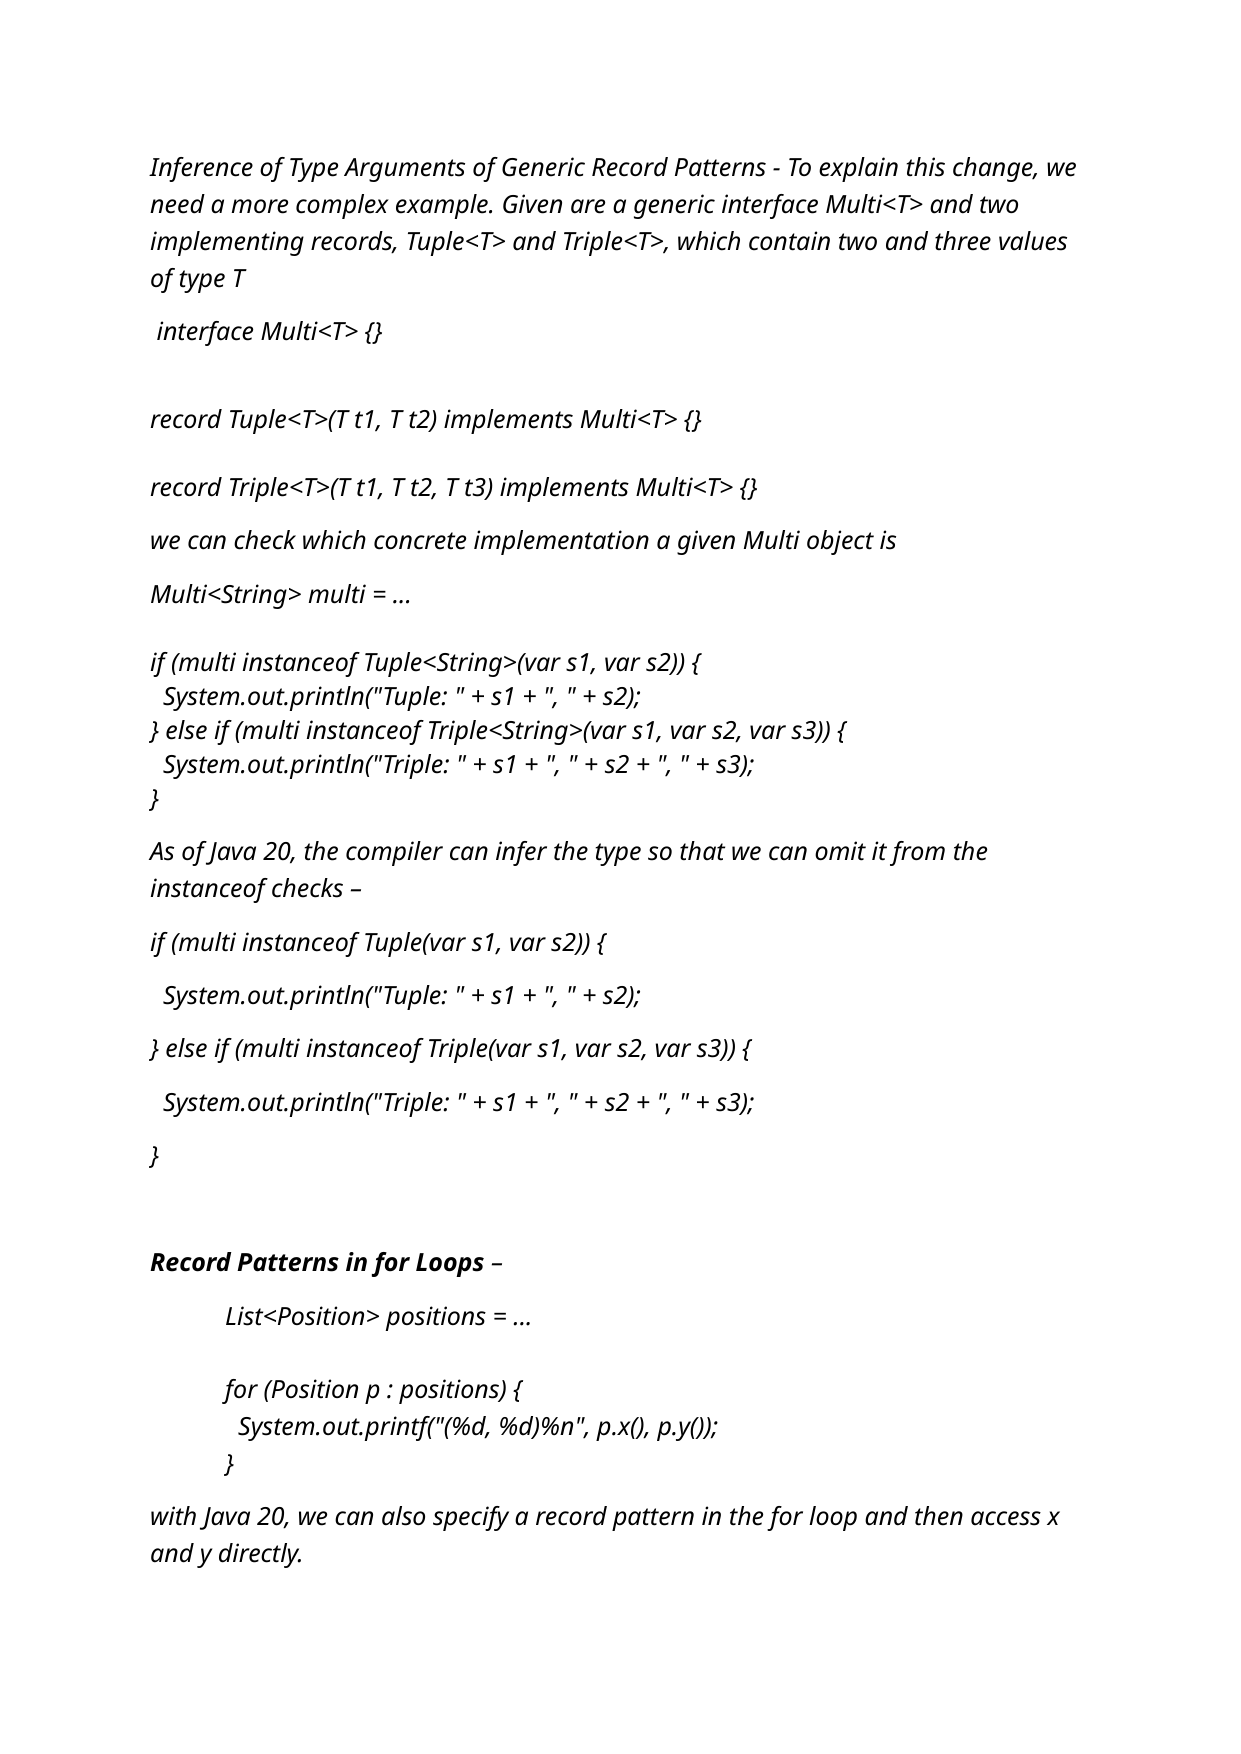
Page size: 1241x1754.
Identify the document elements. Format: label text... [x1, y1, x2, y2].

text we can check which concrete implementation a given Multi object is [150, 523, 1090, 557]
text } else if (multi instanceof Triple<String>(var s1, var s2, var s3)) { [150, 712, 1090, 747]
text System.out.println("Tuple: " + s1 + ", " + s2); [150, 978, 1090, 1012]
text System.out.println("Tuple: " + s1 + ", " + s2); [150, 678, 1090, 712]
text } else if (multi instanceof Triple(var s1, var s2, var s3)) { [150, 1031, 1090, 1065]
text } [150, 781, 1090, 815]
text with Java 20, we can also specify a record pattern in the for loop and then access x and y directly. [150, 1499, 1090, 1570]
list System.out.printf("(%d, %d)%n", p.x(), p.y()); [225, 1409, 1090, 1443]
list List<Position> positions = ... [225, 1298, 1090, 1332]
text interface Multi<T> {} [150, 314, 1090, 348]
list for (Position p : positions) { [225, 1372, 1090, 1406]
text As of Java 20, the compiler can infer the type so that we can omit it from the instanceof checks – [150, 834, 1090, 905]
text System.out.println("Triple: " + s1 + ", " + s2 + ", " + s3); [150, 1084, 1090, 1119]
text record Triple<T>(T t1, T t2, T t3) implements Multi<T> {} [150, 469, 1090, 503]
text System.out.println("Triple: " + s1 + ", " + s2 + ", " + s3); [150, 747, 1090, 781]
text if (multi instanceof Tuple(var s1, var s2)) { [150, 924, 1090, 958]
text Inference of Type Arguments of Generic Record Patterns - To explain this change, we need a more complex example. Given are a generic interface Multi<T> and two implementing records, Tuple<T> and Triple<T>, which contain two and three values of type T [150, 150, 1090, 294]
text Record Patterns in for Loops – [150, 1245, 1090, 1279]
text Multi<String> multi = ... [150, 576, 1090, 610]
text record Tuple<T>(T t1, T t2) implements Multi<T> {} [150, 401, 1090, 435]
text if (multi instanceof Tuple<String>(var s1, var s2)) { [150, 644, 1090, 678]
list } [225, 1445, 1090, 1479]
text } [150, 1138, 1090, 1172]
